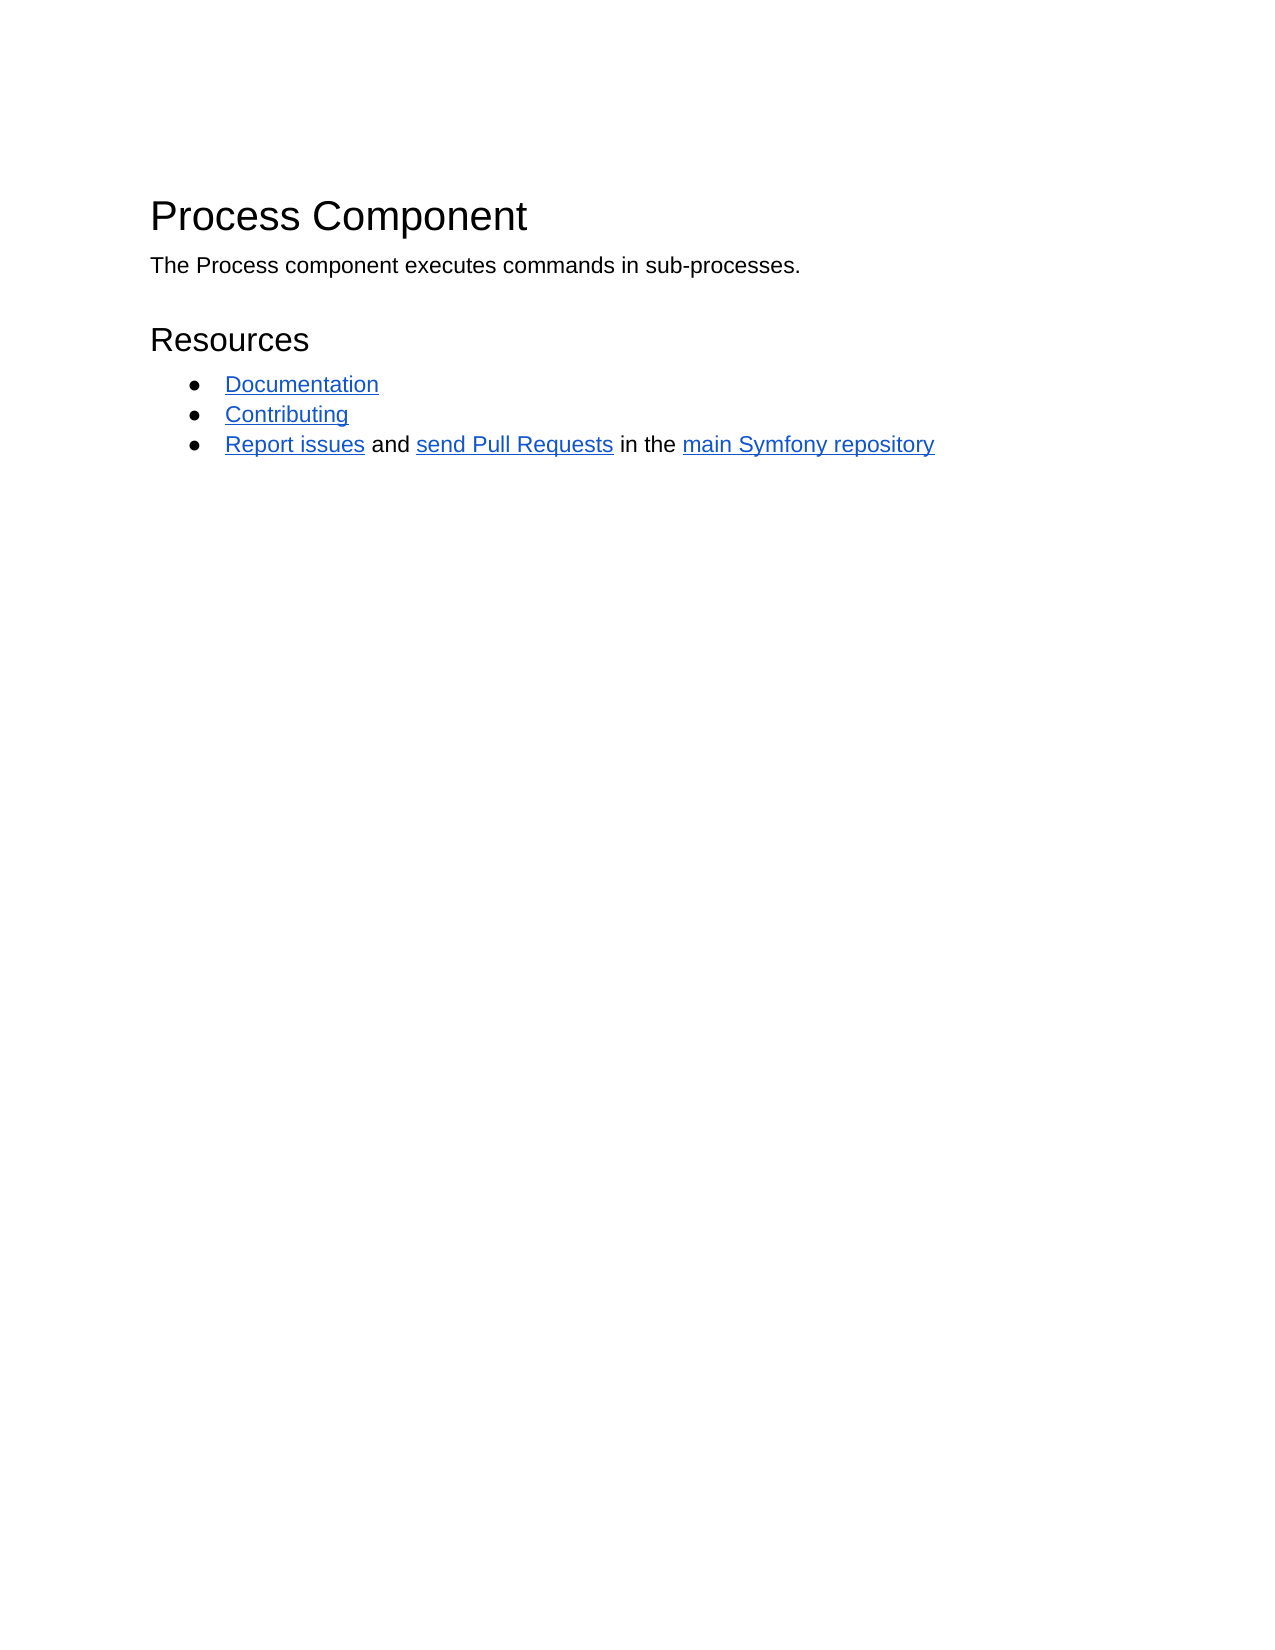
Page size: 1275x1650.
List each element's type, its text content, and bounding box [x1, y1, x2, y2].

list Documentation [187, 371, 1125, 397]
list Contributing [187, 401, 1125, 427]
text The Process component executes commands in sub-processes. [150, 252, 1125, 278]
subtitle Process Component [150, 192, 1125, 239]
subtitle Resources [150, 320, 1125, 358]
list Report issues and send Pull Requests in the main Symfony repository [187, 431, 1125, 457]
